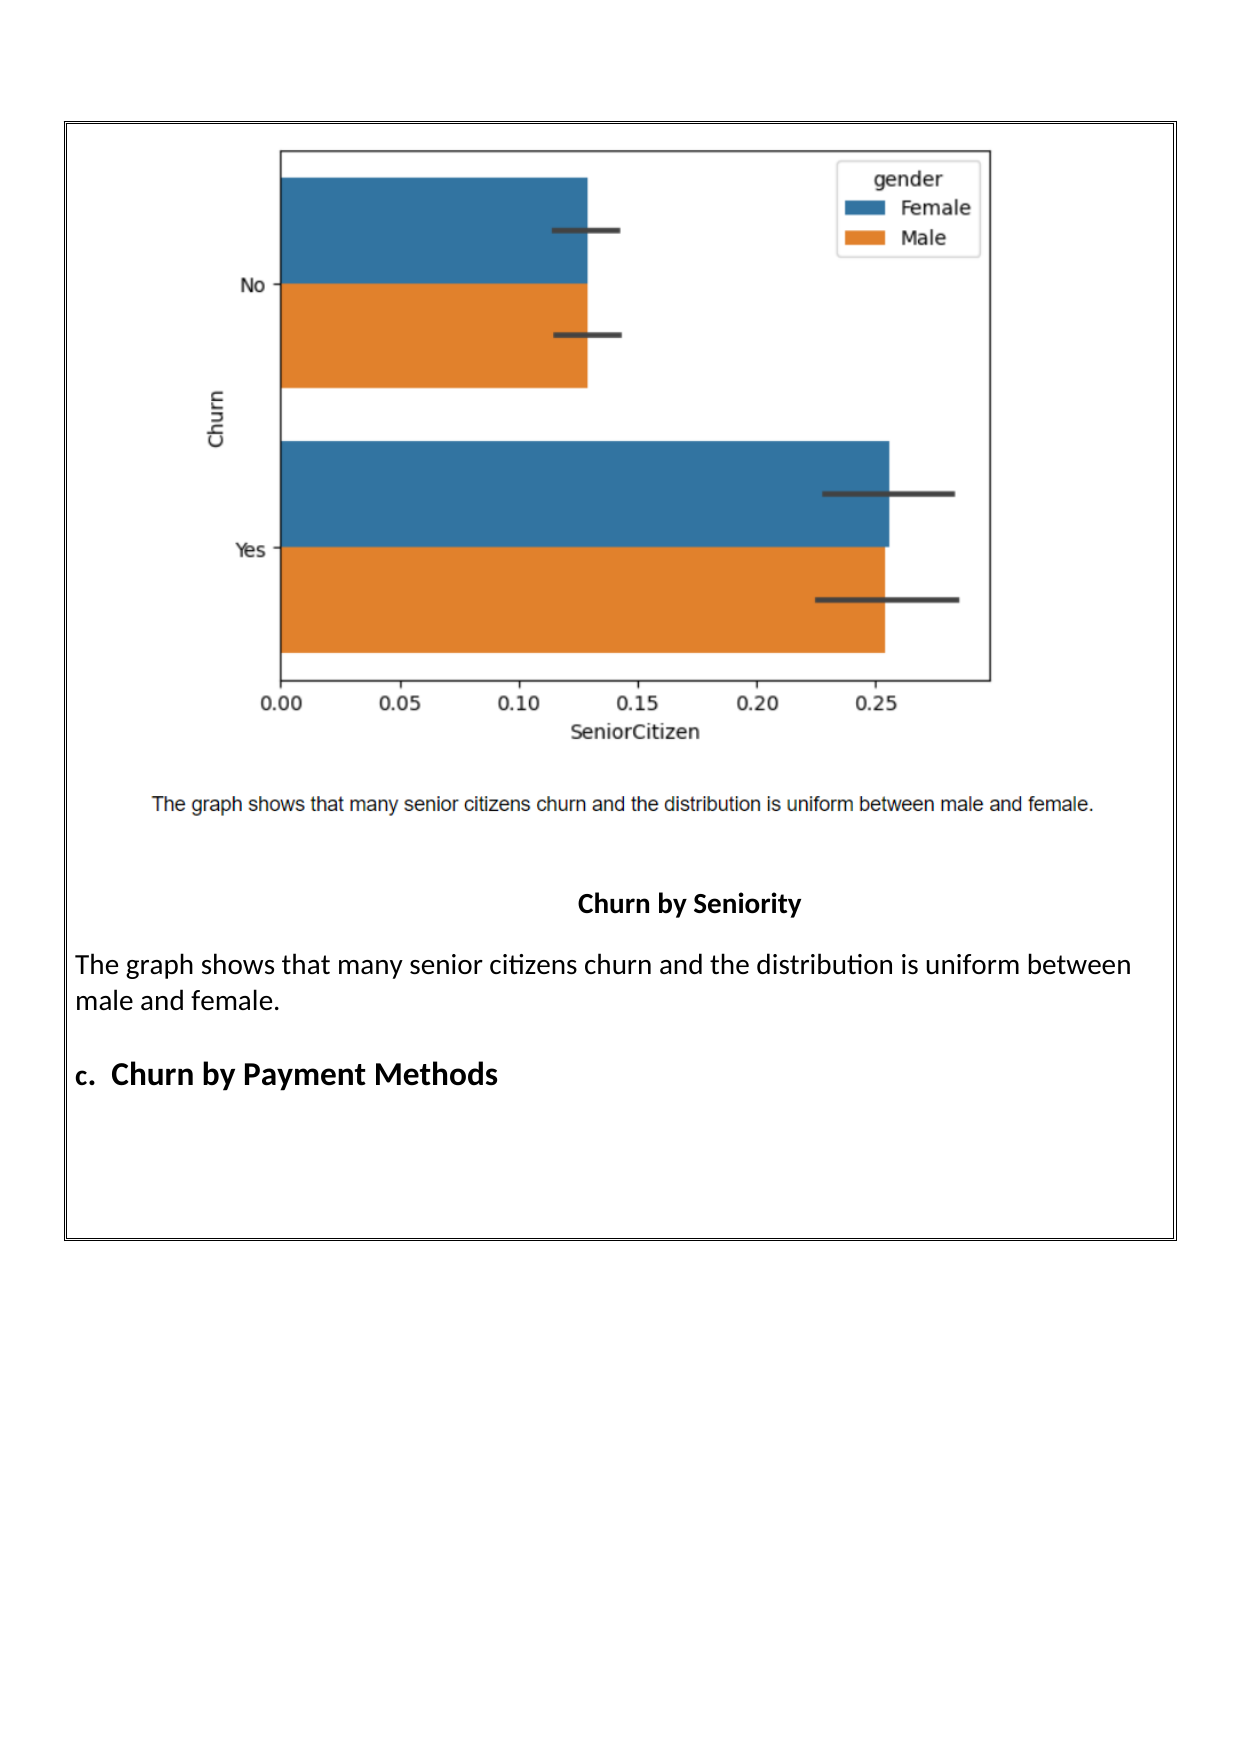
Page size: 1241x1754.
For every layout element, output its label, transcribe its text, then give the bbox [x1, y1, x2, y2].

text Churn by Seniority [75, 885, 1165, 921]
text The graph shows that many senior citizens churn and the distribution is uniform between male and female. [75, 946, 1165, 1017]
picture [75, 126, 1164, 834]
text c. Churn by Payment Methods [75, 1053, 1165, 1093]
